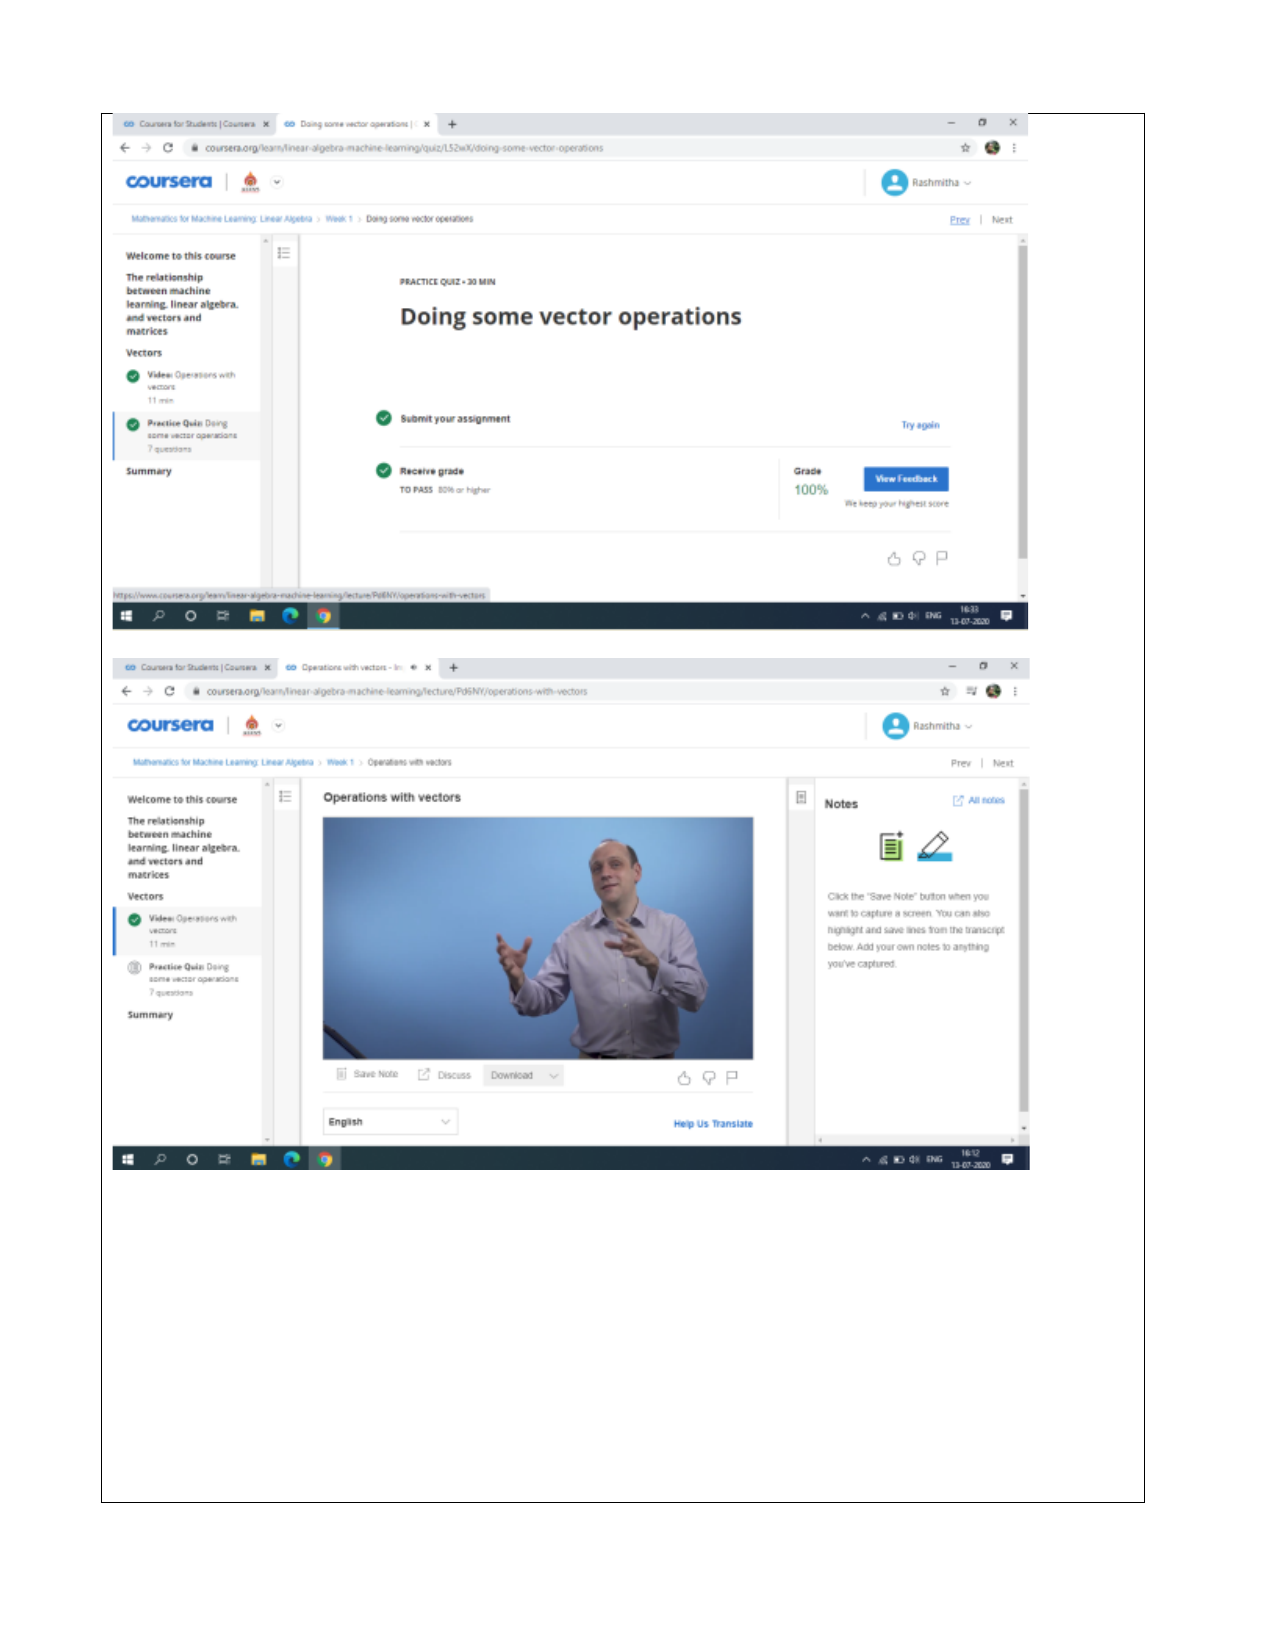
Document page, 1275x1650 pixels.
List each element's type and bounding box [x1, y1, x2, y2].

picture [112, 658, 1030, 1170]
table_cell [102, 114, 1144, 1502]
picture [112, 113, 1029, 631]
